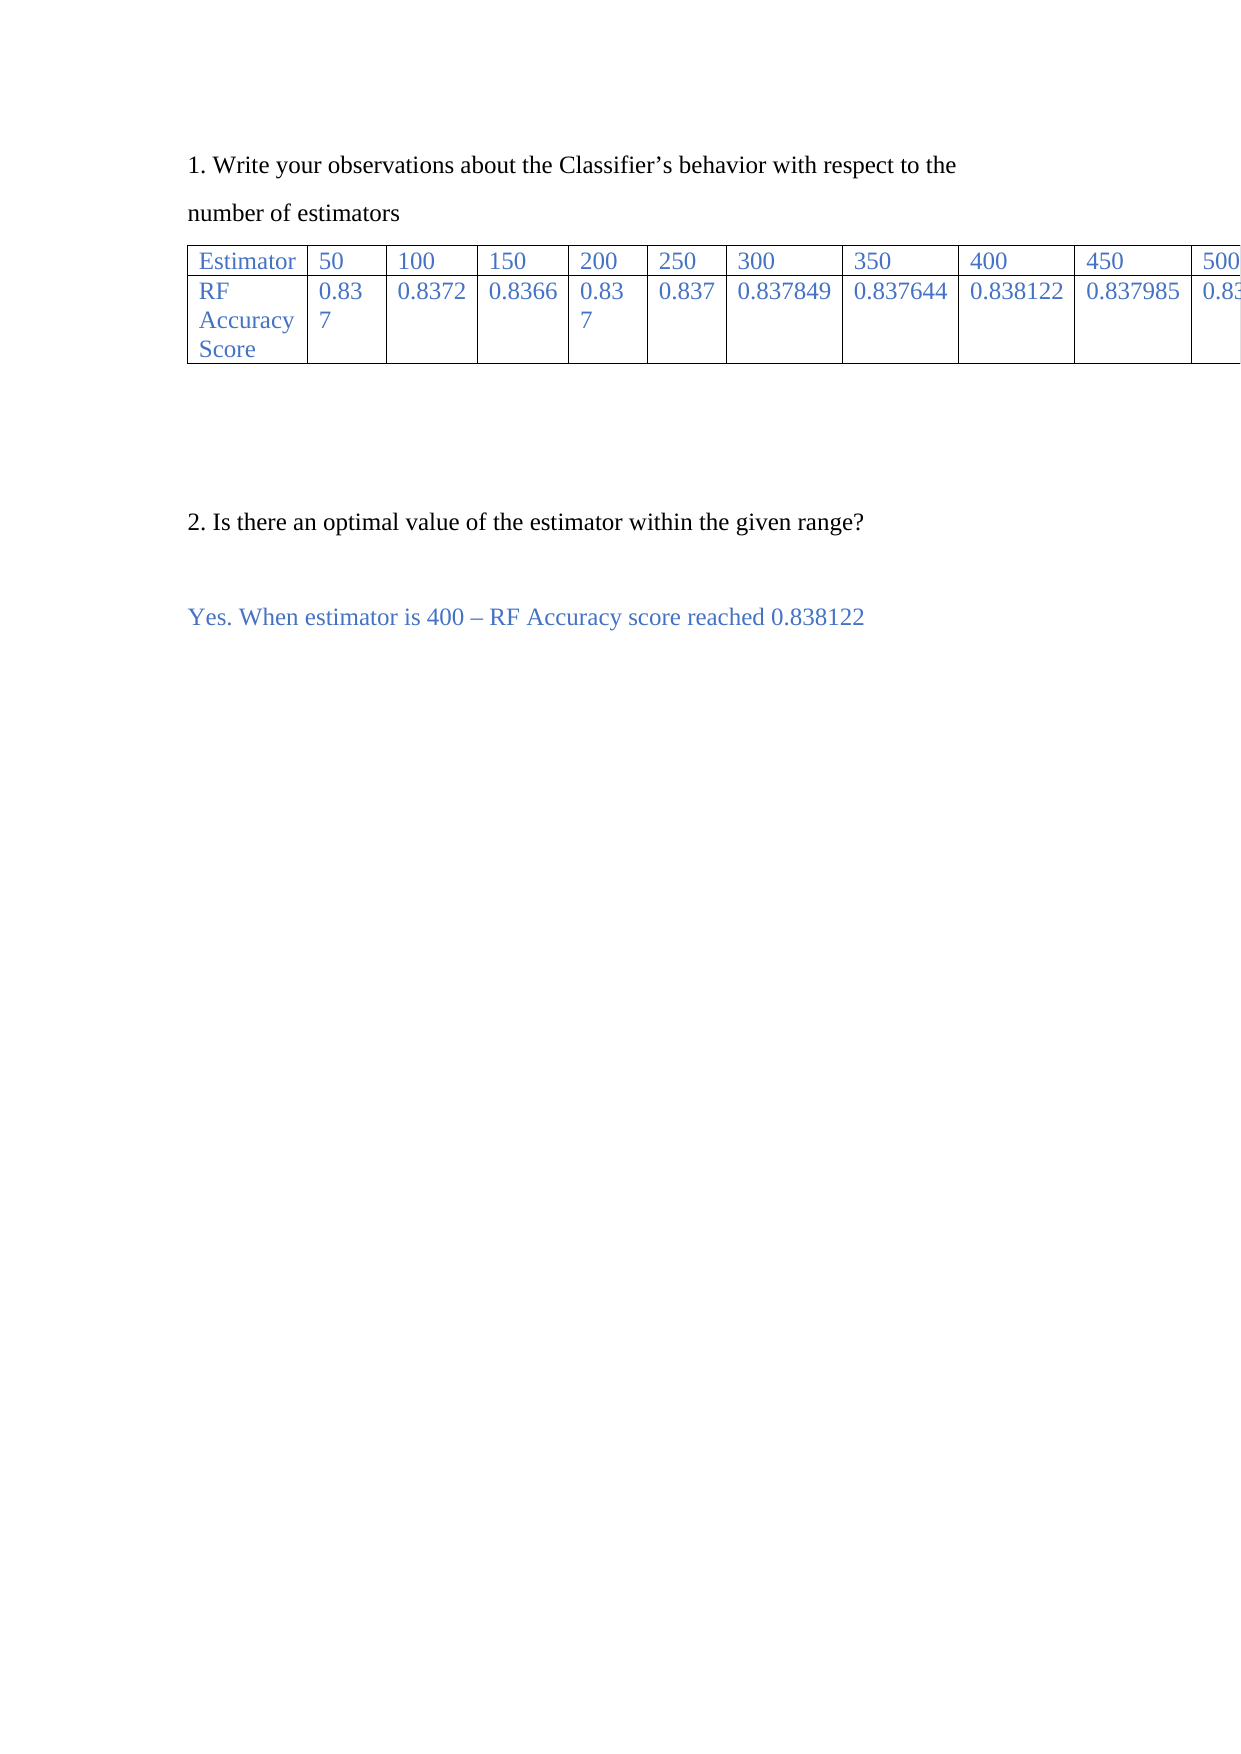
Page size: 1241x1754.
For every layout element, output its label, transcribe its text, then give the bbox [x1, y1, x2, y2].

table_header 300 [727, 246, 842, 275]
table_header 400 [959, 246, 1074, 275]
table_header 100 [387, 246, 477, 275]
table_header 500 [1192, 246, 1240, 275]
table_header 350 [843, 246, 958, 275]
text number of estimators [187, 198, 1053, 226]
table_cell 0.837985 [1075, 276, 1191, 362]
text Yes. When estimator is 400 – RF Accuracy score reached 0.838122 [187, 602, 1053, 631]
table_cell 0.838122 [959, 276, 1074, 362]
table_cell 0.8366 [478, 276, 568, 362]
table_header 450 [1075, 246, 1191, 275]
table_cell 0.837 [308, 276, 386, 362]
text 1. Write your observations about the Classifier’s behavior with respect to the [187, 150, 1053, 179]
table_header 150 [478, 246, 568, 275]
table_header 250 [648, 246, 726, 275]
table_cell RF Accuracy Score [188, 276, 307, 362]
table_header 200 [569, 246, 647, 275]
table_cell 0.837849 [727, 276, 842, 362]
table_cell 0.837 [648, 276, 726, 362]
table_cell 0.837 [569, 276, 647, 362]
table_header 50 [308, 246, 386, 275]
table_cell 0.838054 [1192, 276, 1240, 362]
table_cell 0.8372 [387, 276, 477, 362]
table_header Estimator [188, 246, 307, 275]
text 2. Is there an optimal value of the estimator within the given range? [187, 507, 1053, 535]
table_cell 0.837644 [843, 276, 958, 362]
